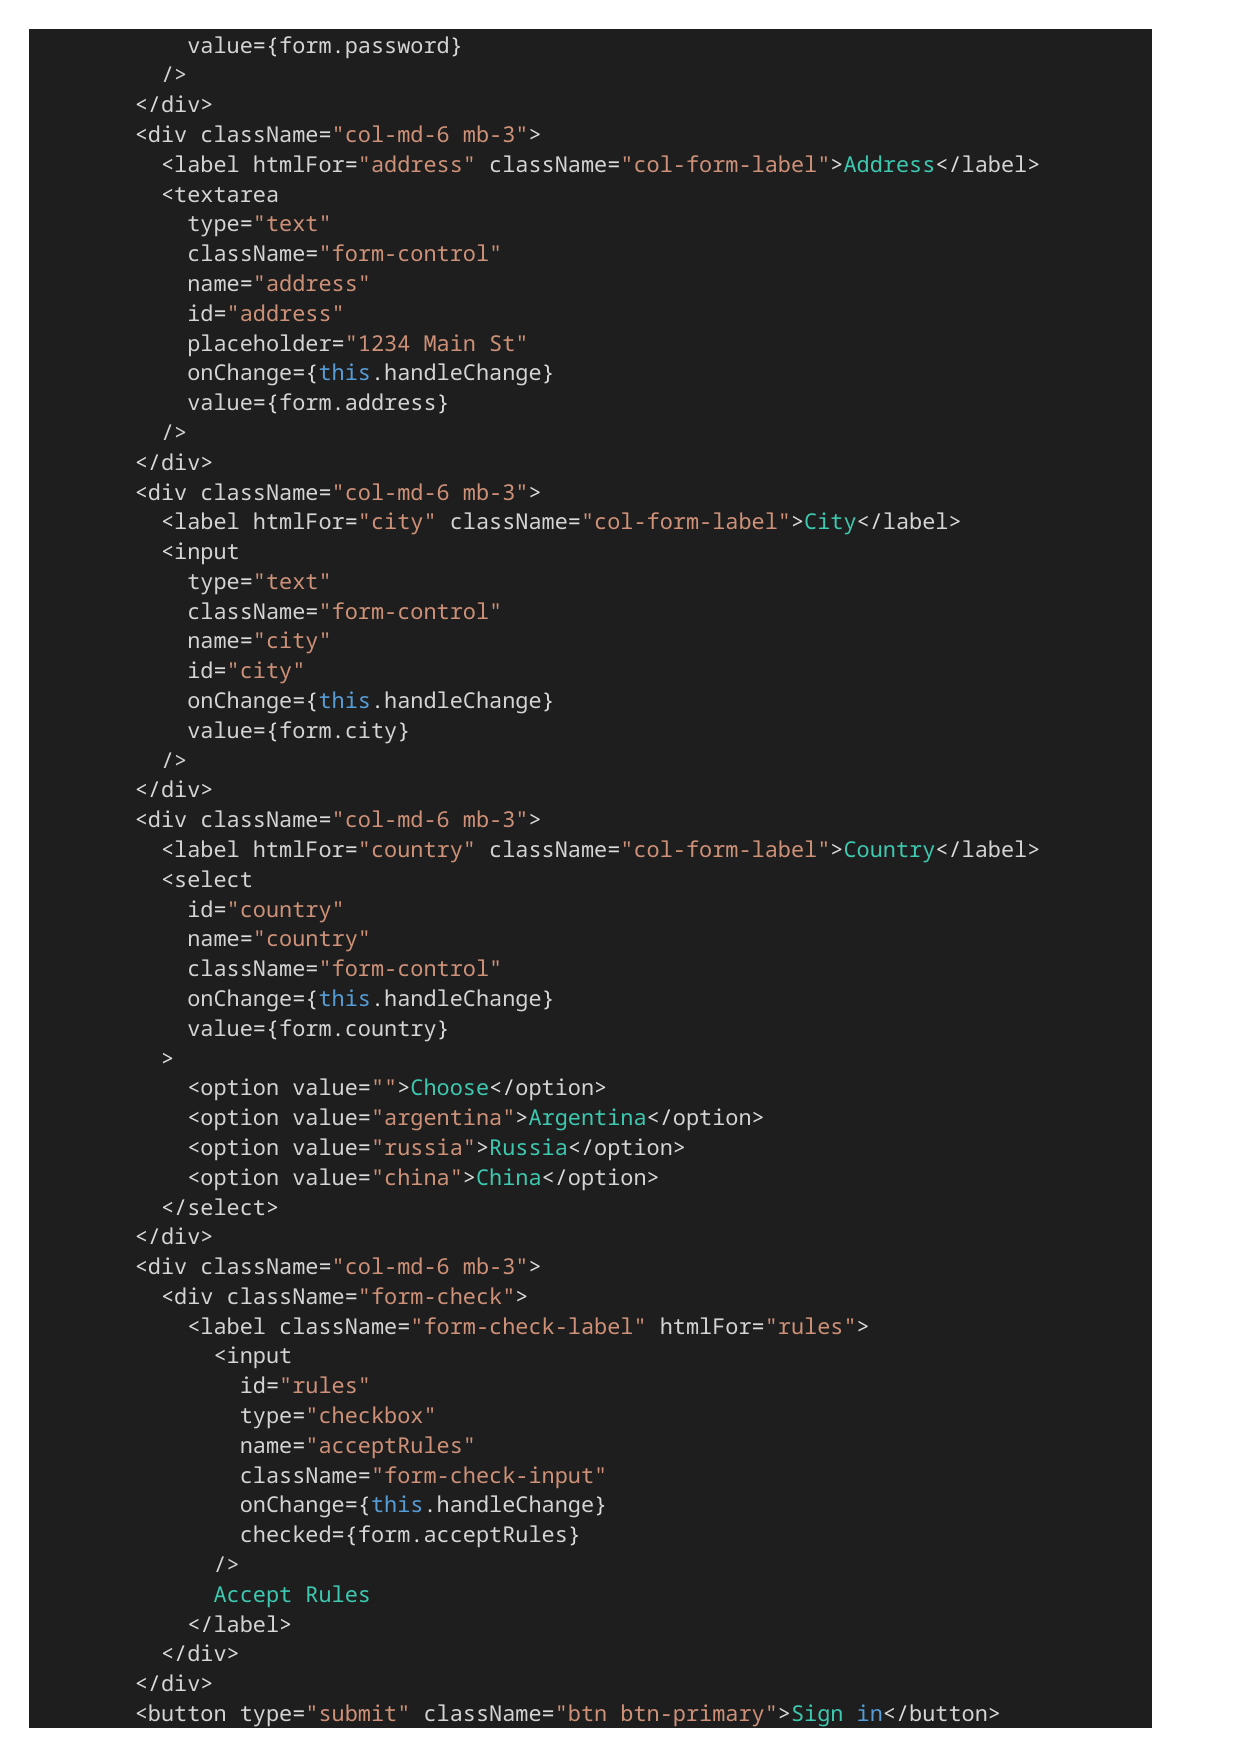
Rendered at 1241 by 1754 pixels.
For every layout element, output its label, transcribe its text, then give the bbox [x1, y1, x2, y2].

text </div> [29, 1638, 1152, 1668]
text name="country" [29, 923, 1152, 953]
text Accept Rules [29, 1579, 1152, 1608]
text value={form.country} [29, 1013, 1152, 1042]
text type="text" [29, 208, 1152, 238]
text <label htmlFor="city" className="col-form-label">City</label> [29, 506, 1152, 536]
text </div> [29, 447, 1152, 476]
text /> [29, 417, 1152, 447]
text type="text" [29, 566, 1152, 596]
text </div> [29, 89, 1152, 119]
text onChange={this.handleChange} [29, 983, 1152, 1013]
text <label htmlFor="country" className="col-form-label">Country</label> [29, 834, 1152, 864]
text <option value="">Choose</option> [29, 1072, 1152, 1102]
text <option value="argentina">Argentina</option> [29, 1102, 1152, 1132]
text </div> [29, 1668, 1152, 1698]
text placeholder="1234 Main St" [29, 327, 1152, 357]
text /> [29, 59, 1152, 89]
text onChange={this.handleChange} [29, 1489, 1152, 1519]
text id="city" [29, 655, 1152, 685]
text id="country" [29, 893, 1152, 923]
text <div className="col-md-6 mb-3"> [29, 119, 1152, 149]
text onChange={this.handleChange} [29, 357, 1152, 387]
text <div className="form-check"> [29, 1281, 1152, 1311]
text /> [29, 744, 1152, 774]
text <option value="china">China</option> [29, 1162, 1152, 1191]
text <div className="col-md-6 mb-3"> [29, 804, 1152, 834]
text <button type="submit" className="btn btn-primary">Sign in</button> [29, 1698, 1152, 1728]
text <input [29, 536, 1152, 566]
text id="address" [29, 298, 1152, 327]
text className="form-check-input" [29, 1459, 1152, 1489]
text <label className="form-check-label" htmlFor="rules"> [29, 1311, 1152, 1340]
text type="checkbox" [29, 1400, 1152, 1430]
text </label> [29, 1608, 1152, 1638]
text <option value="russia">Russia</option> [29, 1132, 1152, 1162]
text checked={form.acceptRules} [29, 1519, 1152, 1549]
text <div className="col-md-6 mb-3"> [29, 1251, 1152, 1281]
text className="form-control" [29, 953, 1152, 983]
text name="city" [29, 625, 1152, 655]
text id="rules" [29, 1370, 1152, 1400]
text </select> [29, 1191, 1152, 1221]
text </div> [29, 1221, 1152, 1251]
text onChange={this.handleChange} [29, 685, 1152, 715]
text /> [29, 1549, 1152, 1579]
text value={form.password} [29, 29, 1152, 59]
text className="form-control" [29, 596, 1152, 625]
text name="address" [29, 268, 1152, 298]
text <input [29, 1340, 1152, 1370]
text > [29, 1042, 1152, 1072]
text <label htmlFor="address" className="col-form-label">Address</label> [29, 149, 1152, 178]
text value={form.city} [29, 715, 1152, 744]
text value={form.address} [29, 387, 1152, 417]
text <select [29, 864, 1152, 893]
text <textarea [29, 178, 1152, 208]
text className="form-control" [29, 238, 1152, 268]
text name="acceptRules" [29, 1430, 1152, 1459]
text <div className="col-md-6 mb-3"> [29, 476, 1152, 506]
text </div> [29, 774, 1152, 804]
